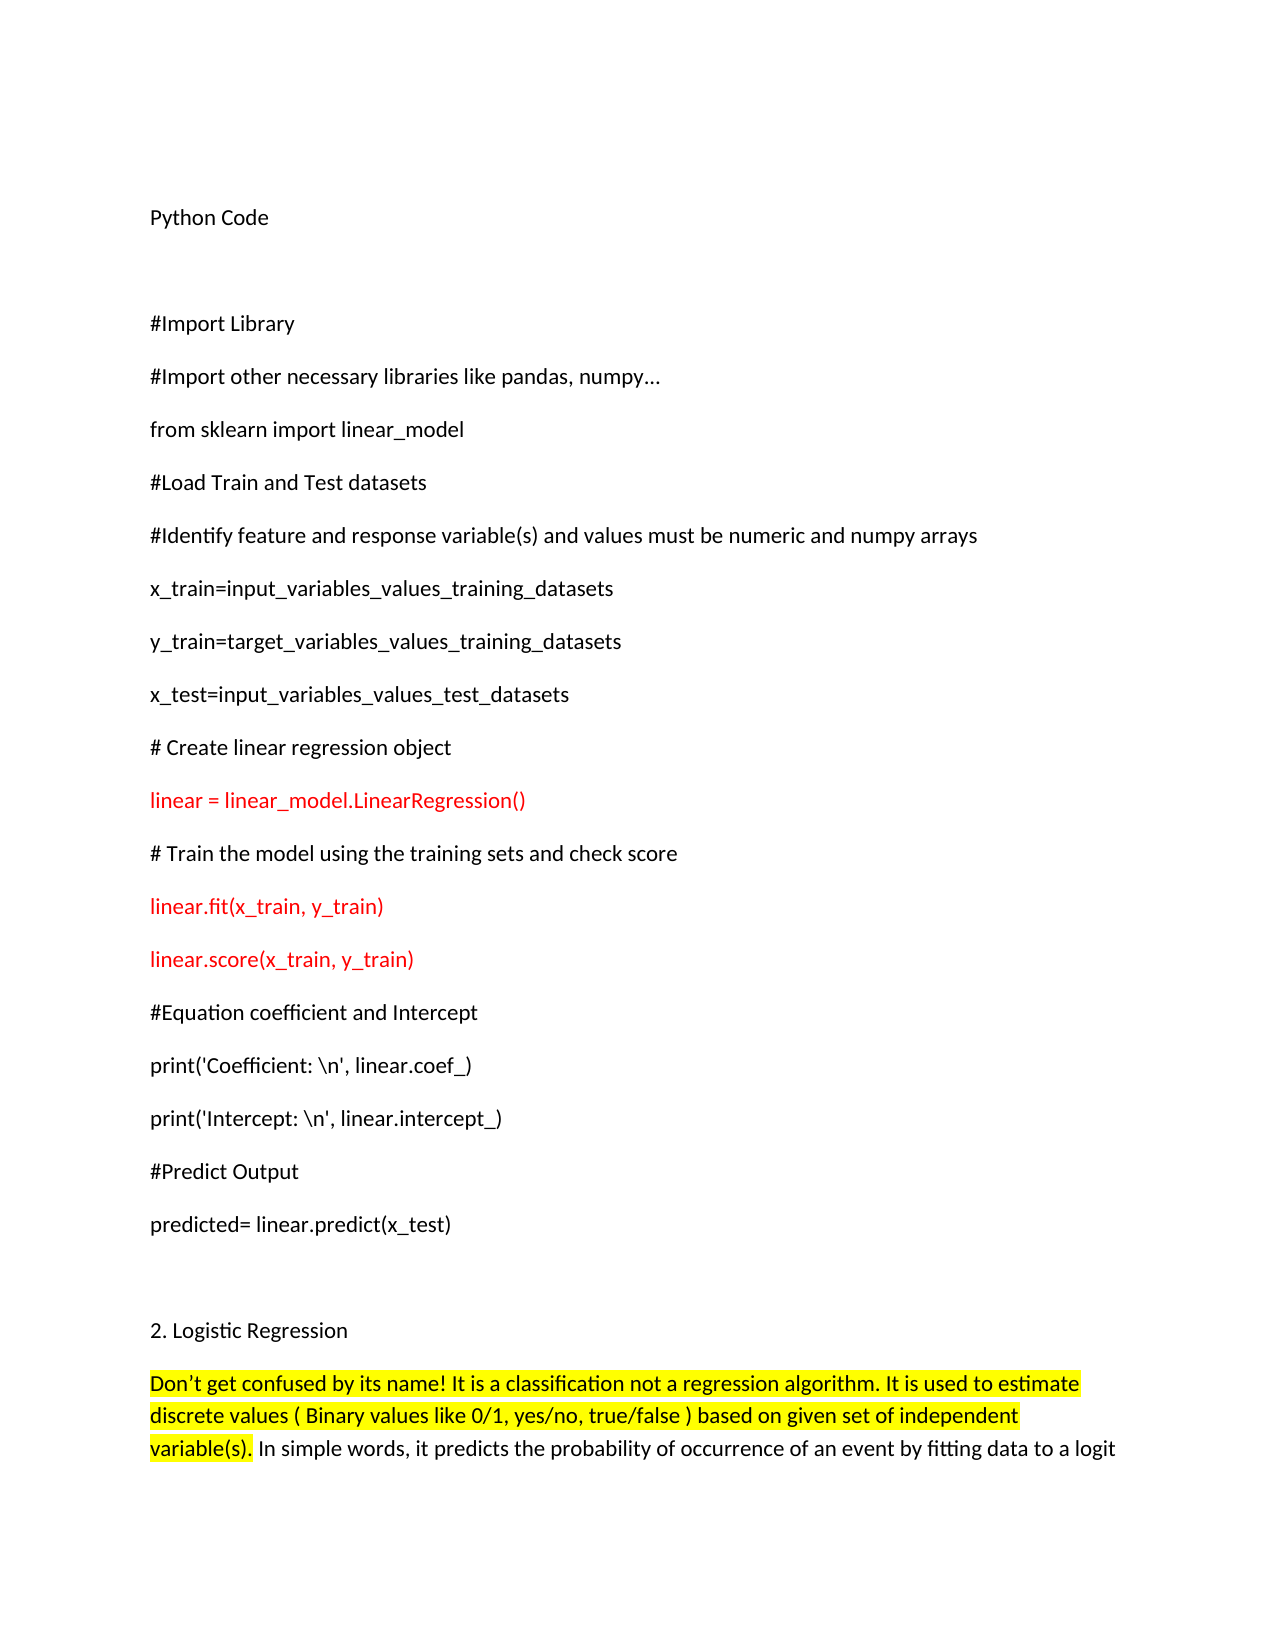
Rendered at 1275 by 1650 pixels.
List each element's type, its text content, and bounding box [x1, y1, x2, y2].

text print('Coefficient: \n', linear.coef_) [150, 1051, 1125, 1079]
text 2. Logistic Regression [150, 1316, 1125, 1344]
text print('Intercept: \n', linear.intercept_) [150, 1104, 1125, 1132]
text predicted= linear.predict(x_test) [150, 1210, 1125, 1238]
text #Load Train and Test datasets [150, 468, 1125, 496]
text linear.score(x_train, y_train) [150, 945, 1125, 973]
text # Train the model using the training sets and check score [150, 839, 1125, 867]
text #Import Library [150, 309, 1125, 337]
text x_test=input_variables_values_test_datasets [150, 680, 1125, 708]
text # Create linear regression object [150, 733, 1125, 761]
text linear.fit(x_train, y_train) [150, 892, 1125, 920]
text x_train=input_variables_values_training_datasets [150, 574, 1125, 602]
text #Identify feature and response variable(s) and values must be numeric and numpy arrays [150, 521, 1125, 549]
text from sklearn import linear_model [150, 415, 1125, 443]
text linear = linear_model.LinearRegression() [150, 786, 1125, 814]
text Python Code [150, 203, 1125, 231]
text #Equation coefficient and Intercept [150, 998, 1125, 1026]
text #Predict Output [150, 1157, 1125, 1185]
text y_train=target_variables_values_training_datasets [150, 627, 1125, 655]
text #Import other necessary libraries like pandas, numpy... [150, 362, 1125, 390]
